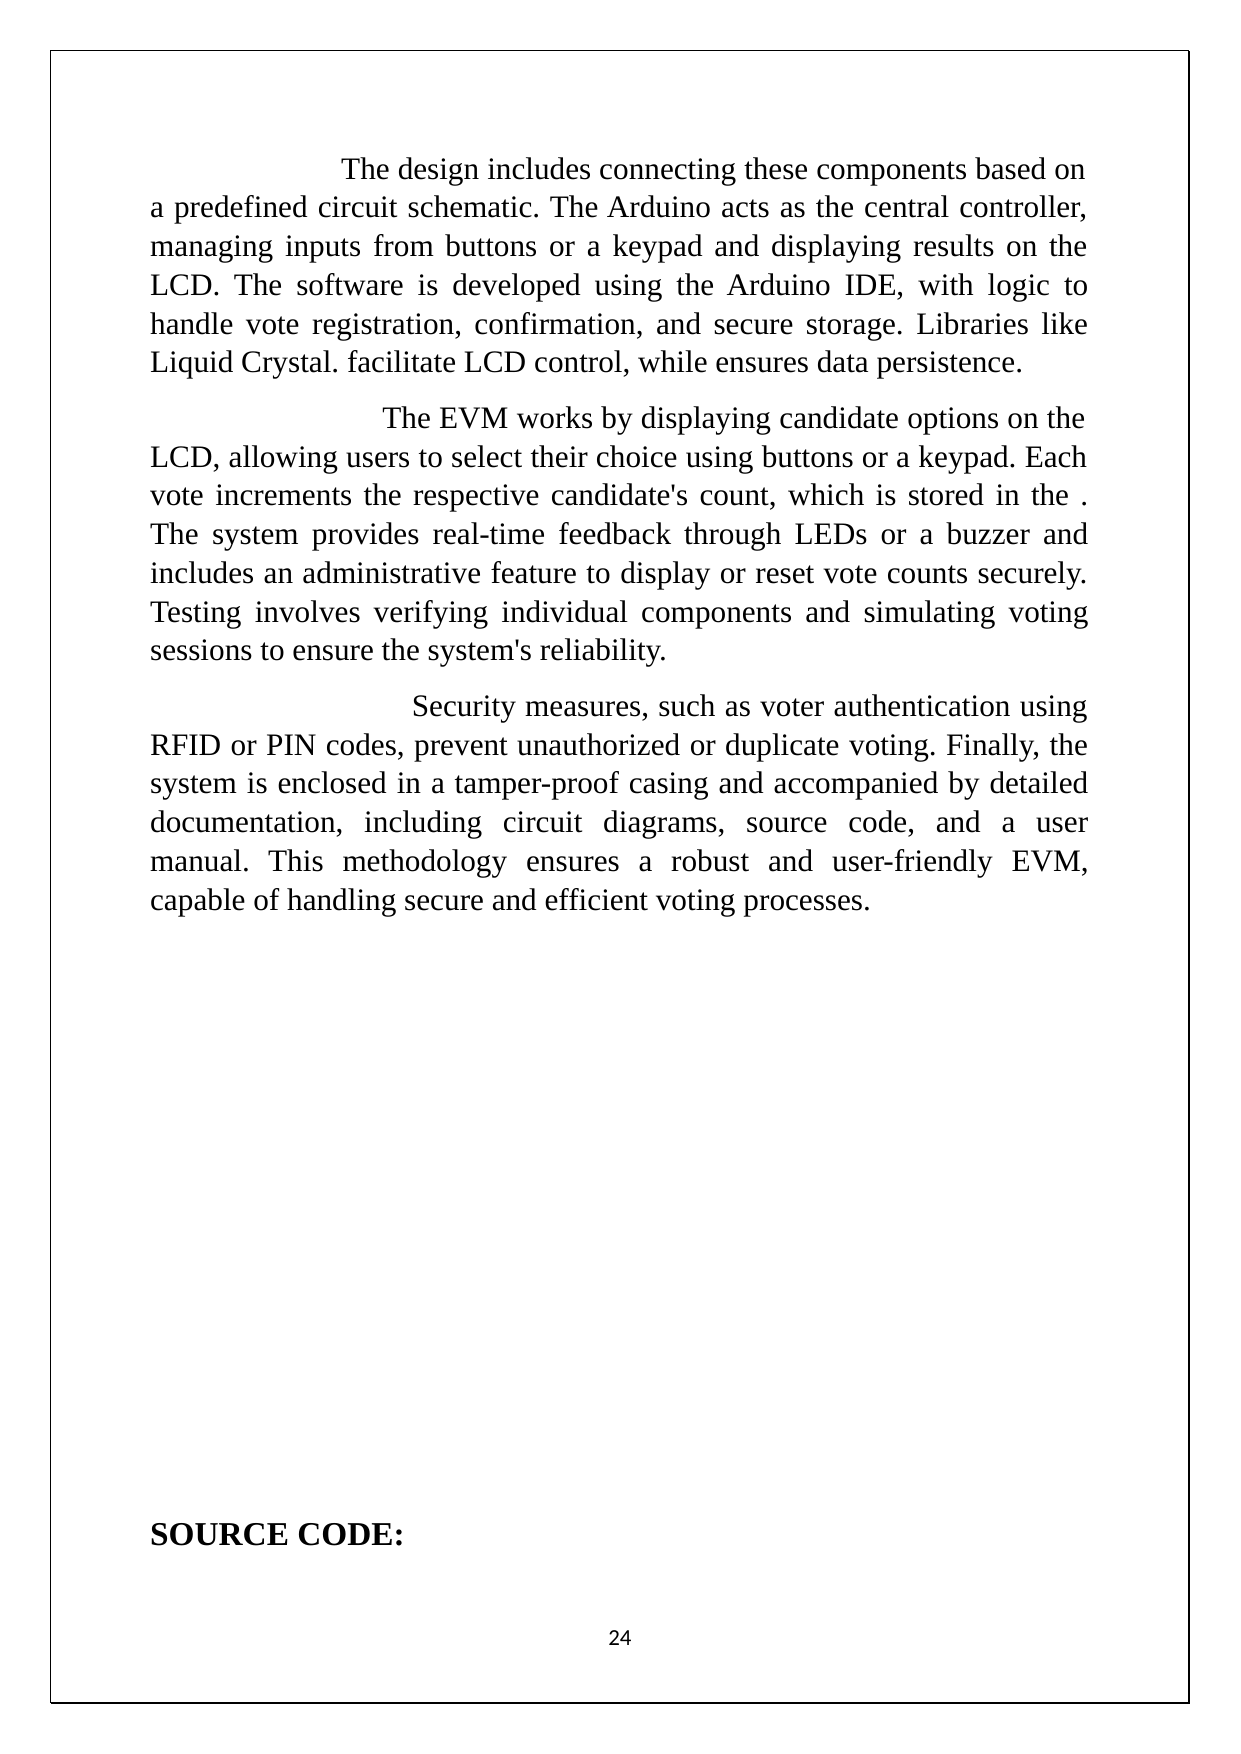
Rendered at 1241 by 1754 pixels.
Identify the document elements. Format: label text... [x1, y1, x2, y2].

text Security measures, such as voter authentication using RFID or PIN codes, prevent unauthorized or duplicate voting. Finally, the system is enclosed in a tamper-proof casing and accompanied by detailed documentation, including circuit diagrams, source code, and a user manual. This methodology ensures a robust and user-friendly EVM, capable of handling secure and efficient voting processes. [150, 687, 1089, 917]
text The design includes connecting these components based on a predefined circuit schematic. The Arduino acts as the central controller, managing inputs from buttons or a keypad and displaying results on the LCD. The software is developed using the Arduino IDE, with logic to handle vote registration, confirmation, and secure storage. Libraries like Liquid Crystal. facilitate LCD control, while ensures data persistence. [150, 150, 1089, 380]
text The EVM works by displaying candidate options on the LCD, allowing users to select their choice using buttons or a keypad. Each vote increments the respective candidate's count, which is stored in the . The system provides real-time feedback through LEDs or a buzzer and includes an administrative feature to display or reset vote counts securely. Testing involves verifying individual components and simulating voting sessions to ensure the system's reliability. [150, 399, 1089, 668]
text SOURCE CODE: [150, 1514, 1089, 1552]
